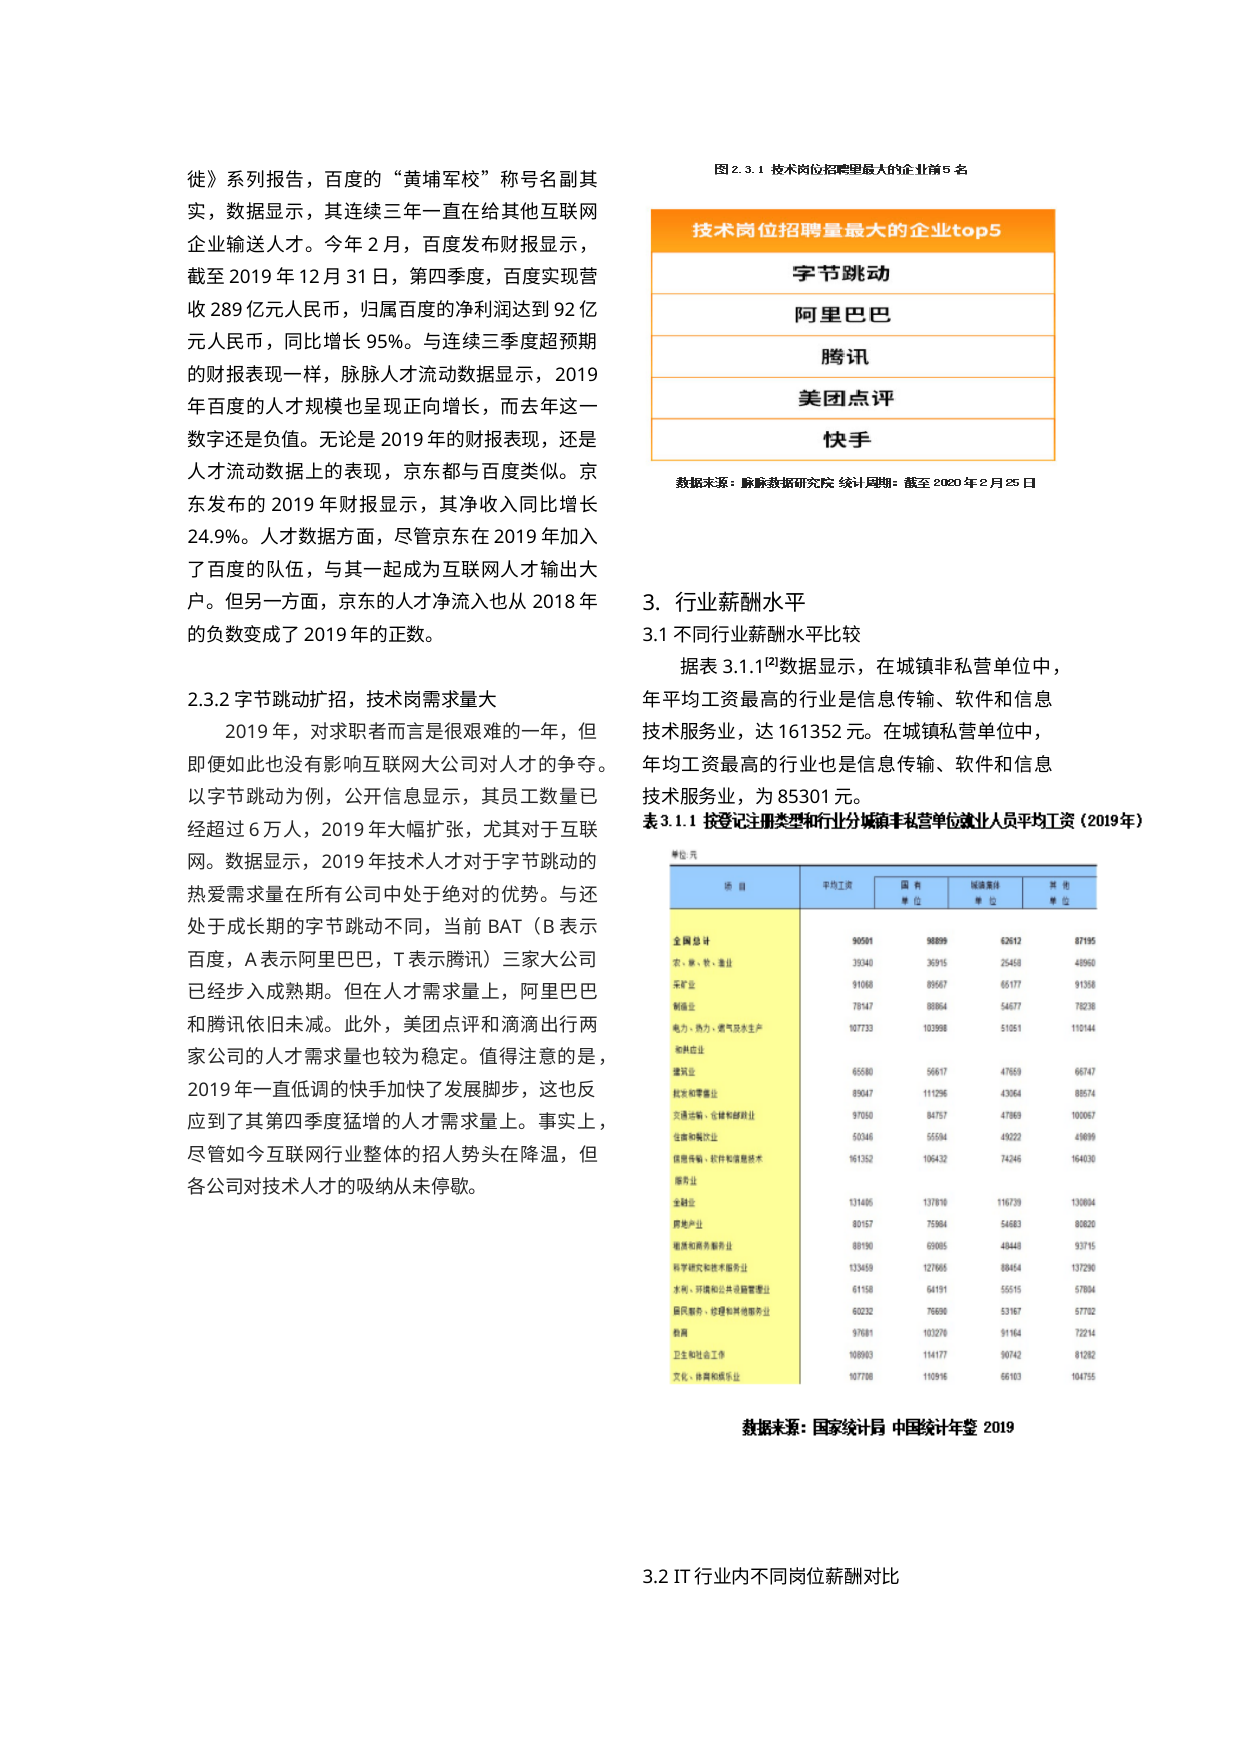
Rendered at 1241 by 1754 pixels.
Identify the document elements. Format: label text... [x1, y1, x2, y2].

list 据表3.1.1[2]数据显示，在城镇非私营单位中，年平均工资最高的行业是信息传输、软件和信息技术服务业，达161352元。在城镇私营单位中，年均工资最高的行业也是信息传输、软件和信息技术服务业，为85301元。 [642, 649, 1053, 812]
list 3.2 IT行业内不同岗位薪酬对比 [642, 1559, 1053, 1592]
picture [642, 812, 1149, 1444]
list 不同行业薪酬水平比较 [642, 617, 1053, 649]
picture [642, 162, 1073, 497]
list 2.3.2 字节跳动扩招，技术岗需求量大 [187, 682, 598, 714]
text 2019年，对求职者而言是很艰难的一年，但即便如此也没有影响互联网大公司对人才的争夺。以字节跳动为例，公开信息显示，其员工数量已经超过6万人，2019年大幅扩张，尤其对于互联网。数据显示，2019年技术人才对于字节跳动的热爱需求量在所有公司中处于绝对的优势。与还处于成长期的字节跳动不同，当前BAT（B表示百度，A表示阿里巴巴，T表示腾讯）三家大公司已经步入成熟期。但在人才需求量上，阿里巴巴和腾讯依旧未减。此外，美团点评和滴滴出行两家公司的人才需求量也较为稳定。值得注意的是，2019年一直低调的快手加快了发展脚步，这也反应到了其第四季度猛增的人才需求量上。事实上，尽管如今互联网行业整体的招人势头在降温，但各公司对技术人才的吸纳从未停歇。 [187, 714, 598, 1202]
list 行业薪酬水平 [642, 584, 1053, 617]
